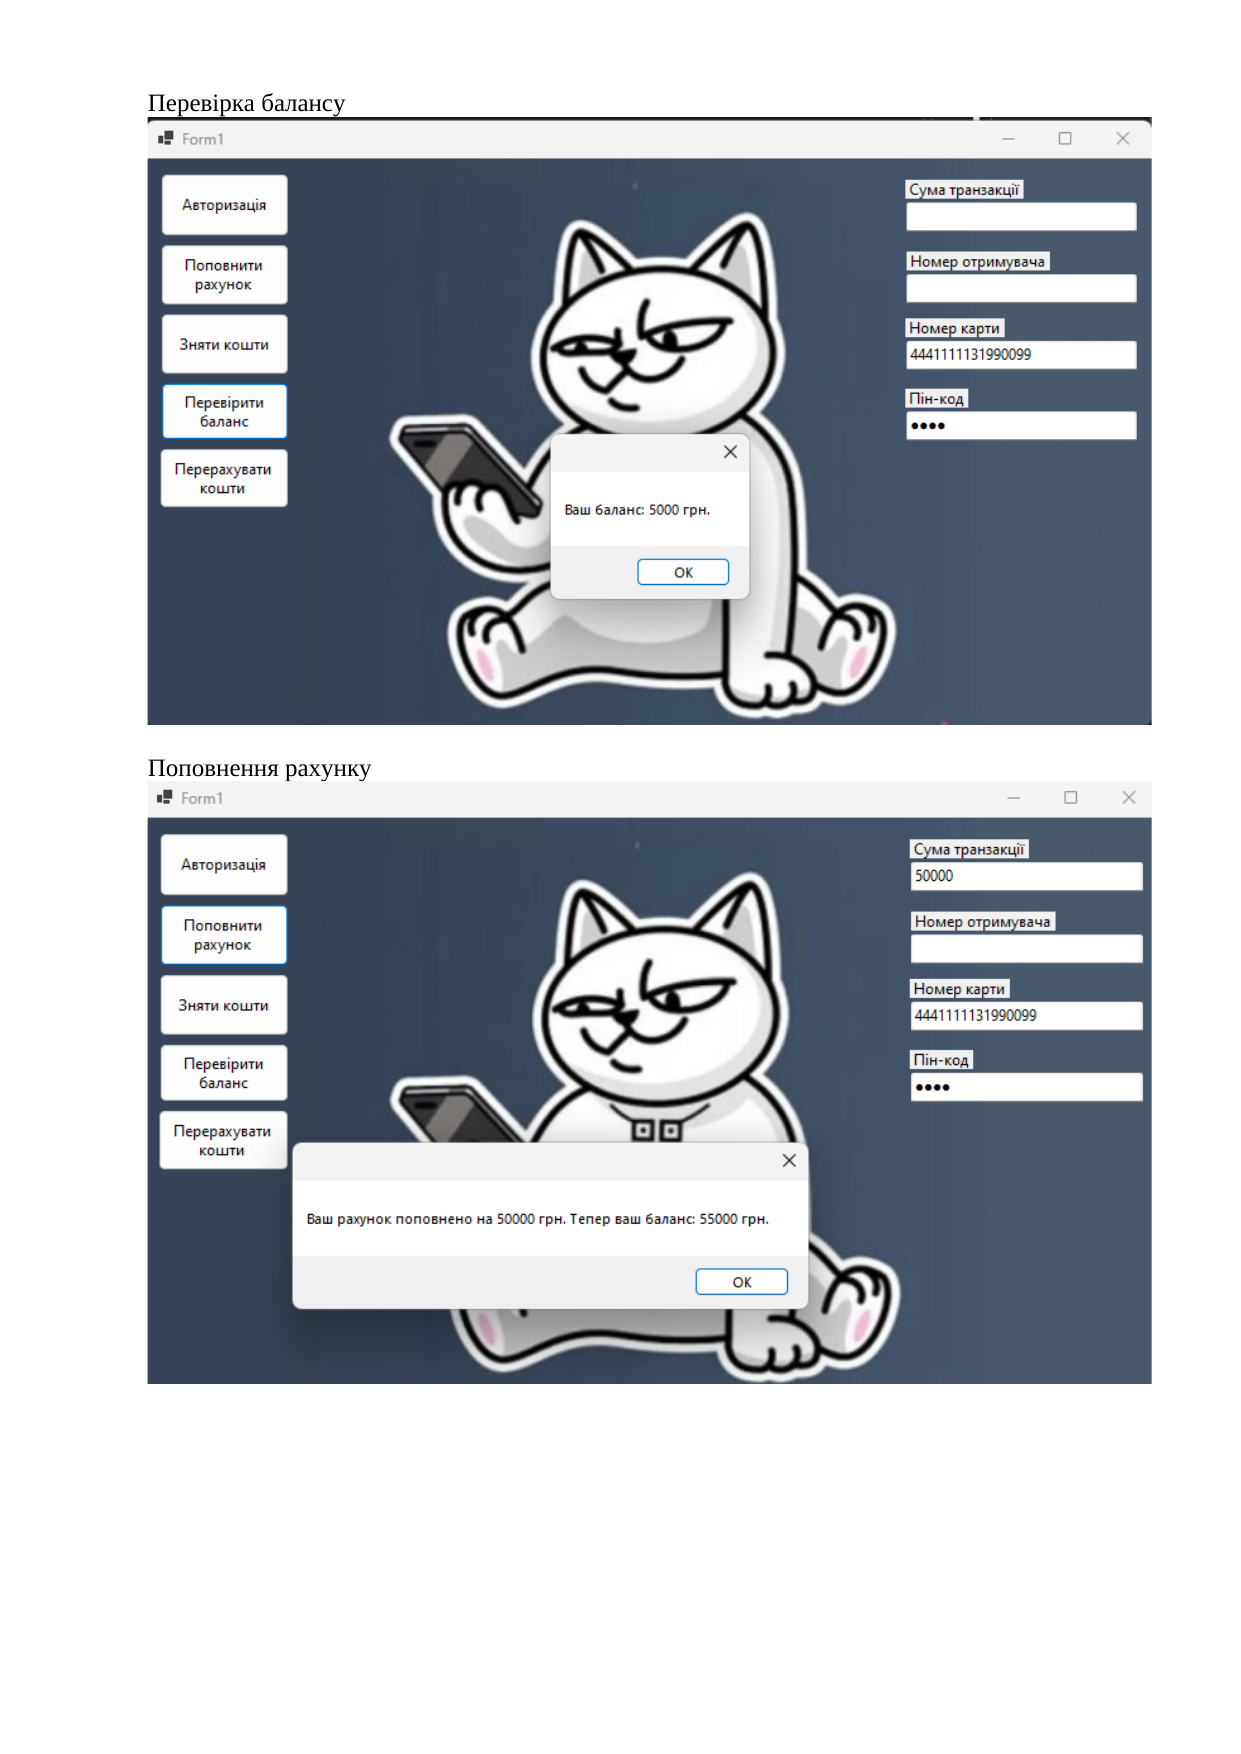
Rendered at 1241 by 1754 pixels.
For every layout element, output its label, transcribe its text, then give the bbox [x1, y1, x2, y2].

picture [147, 781, 1152, 1384]
picture [147, 117, 1152, 725]
text Перевірка балансу [148, 88, 1152, 117]
text Поповнення рахунку [148, 753, 1152, 781]
